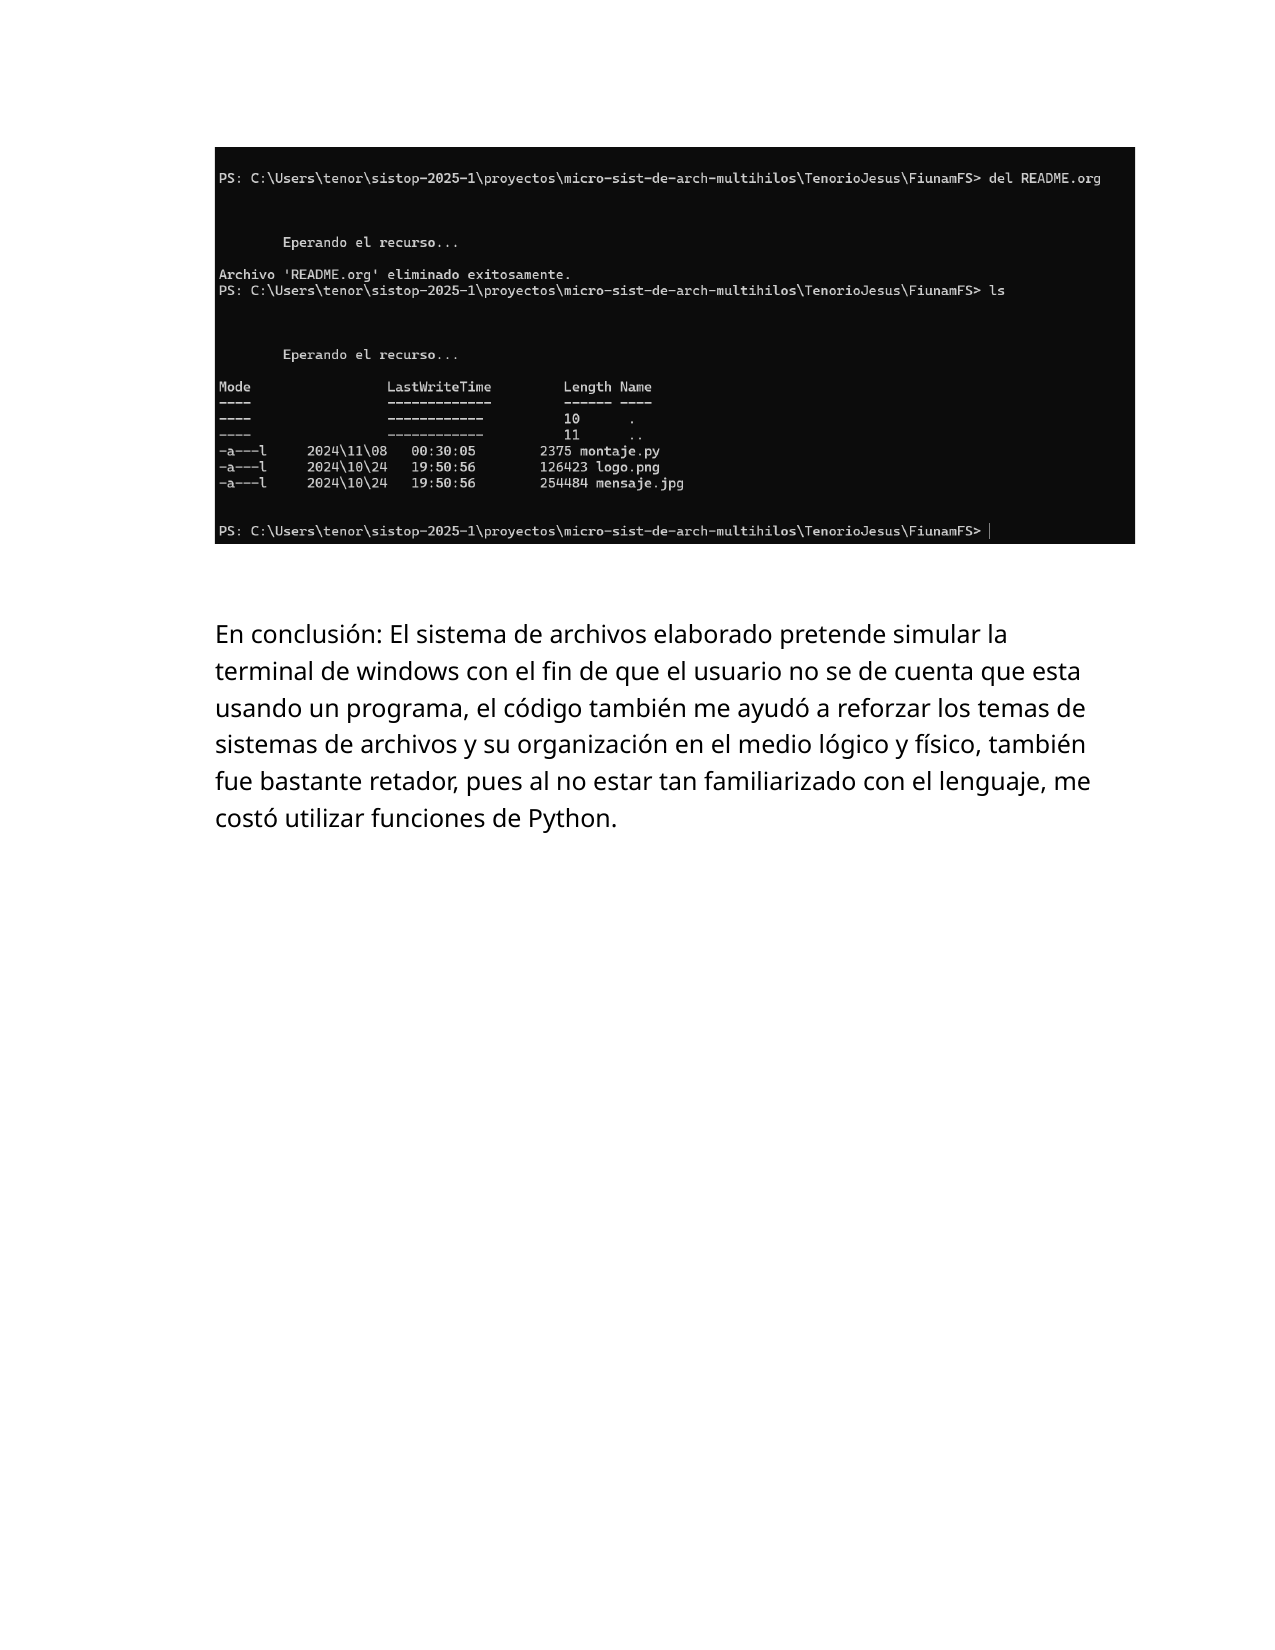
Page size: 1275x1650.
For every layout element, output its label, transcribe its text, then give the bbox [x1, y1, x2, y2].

picture [214, 147, 1136, 544]
text En conclusión: El sistema de archivos elaborado pretende simular la terminal de windows con el fin de que el usuario no se de cuenta que esta usando un programa, el código también me ayudó a reforzar los temas de sistemas de archivos y su organización en el medio lógico y físico, también fue bastante retador, pues al no estar tan familiarizado con el lenguaje, me costó utilizar funciones de Python. [215, 617, 1098, 834]
